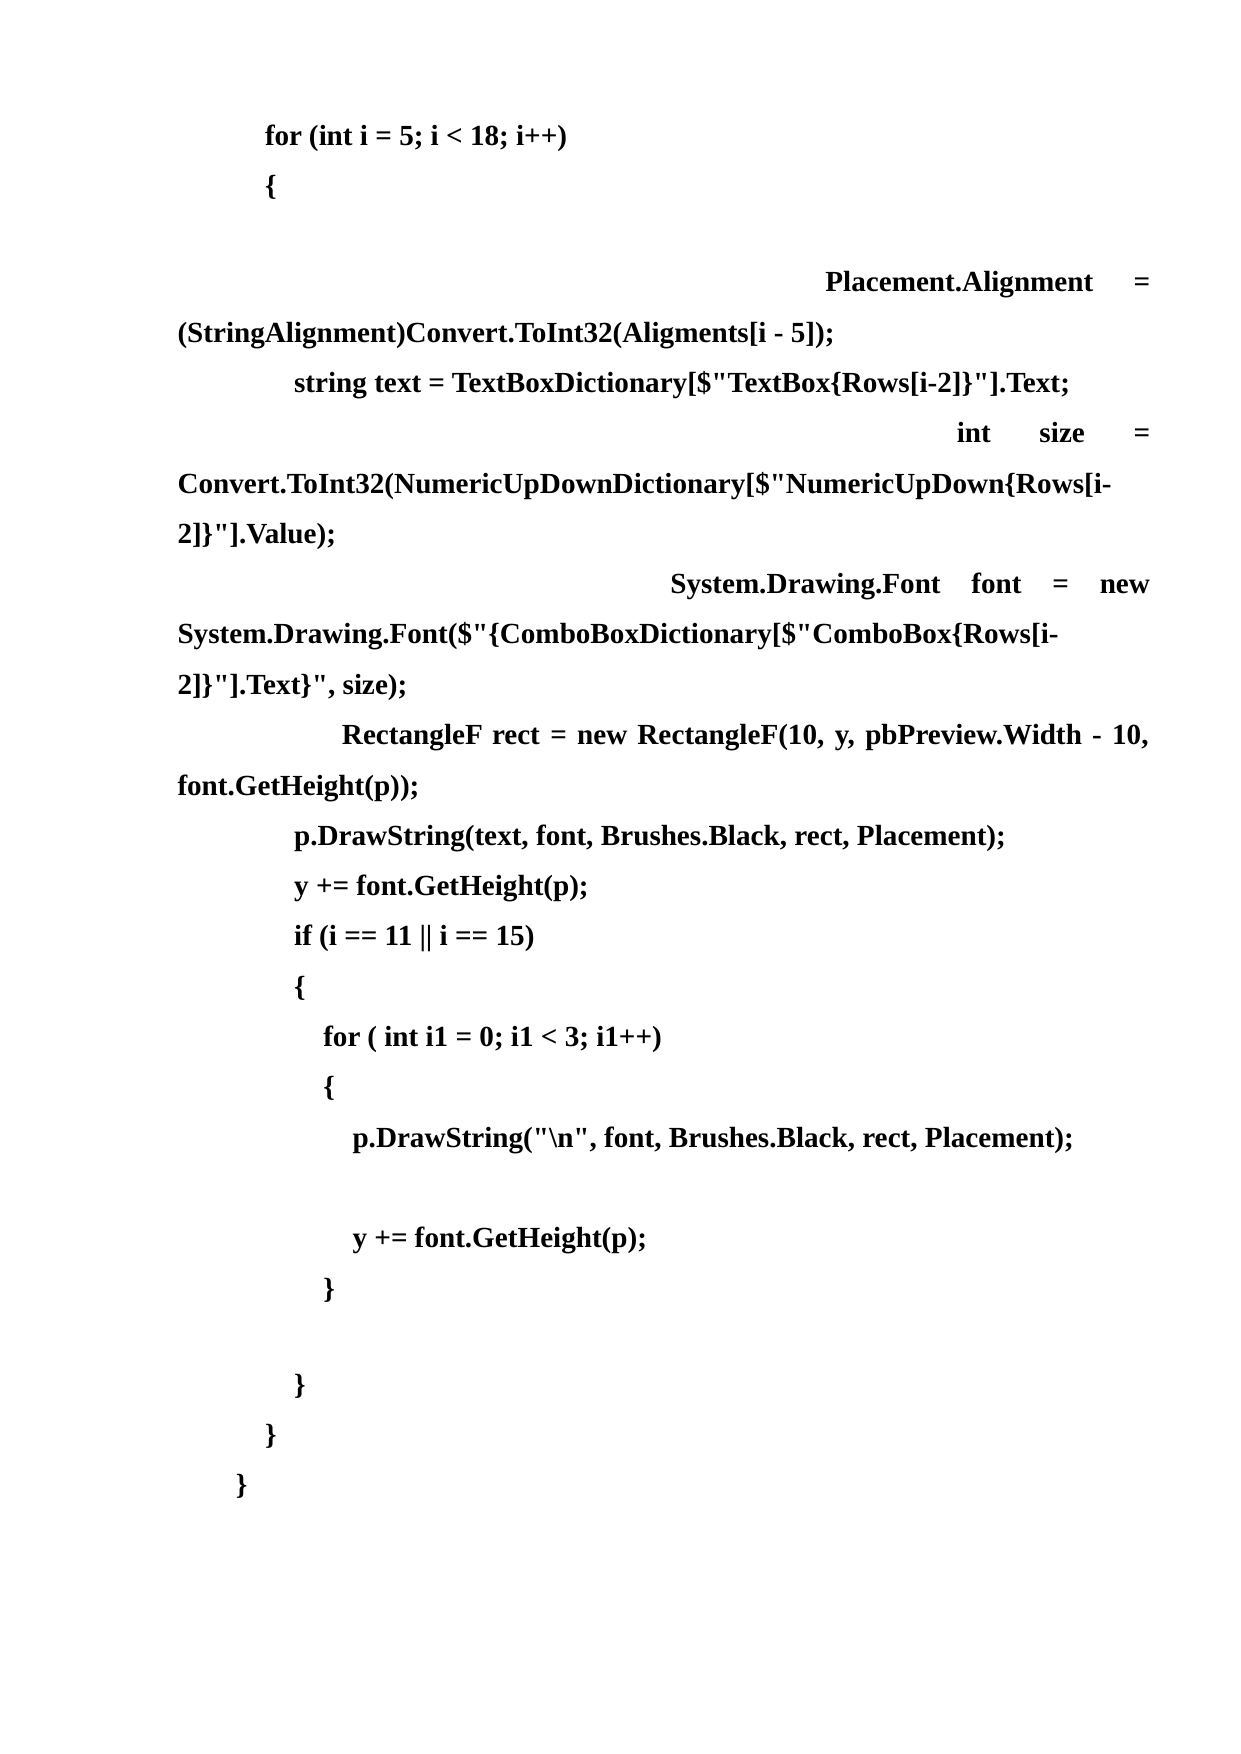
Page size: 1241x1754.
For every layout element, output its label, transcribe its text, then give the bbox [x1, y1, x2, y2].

text p.DrawString(text, font, Brushes.Black, rect, Placement); [177, 818, 1152, 851]
text int size = Convert.ToInt32(NumericUpDownDictionary[$"NumericUpDown{Rows[i-2]}"].Value); [177, 415, 1152, 549]
text for (int i = 5; i < 18; i++) [177, 118, 1152, 152]
text Placement.Alignment = (StringAlignment)Convert.ToInt32(Aligments[i - 5]); [177, 264, 1152, 348]
text { [177, 168, 1152, 202]
text } [177, 1367, 1152, 1400]
text { [177, 1069, 1152, 1103]
text RectangleF rect = new RectangleF(10, y, pbPreview.Width - 10, font.GetHeight(p)); [177, 717, 1152, 801]
text for ( int i1 = 0; i1 < 3; i1++) [177, 1019, 1152, 1053]
text System.Drawing.Font font = new System.Drawing.Font($"{ComboBoxDictionary[$"ComboBox{Rows[i-2]}"].Text}", size); [177, 566, 1152, 701]
text p.DrawString("\n", font, Brushes.Black, rect, Placement); [177, 1120, 1152, 1153]
text y += font.GetHeight(p); [177, 1220, 1152, 1254]
text string text = TextBoxDictionary[$"TextBox{Rows[i-2]}"].Text; [177, 365, 1152, 399]
text y += font.GetHeight(p); [177, 868, 1152, 902]
text } [177, 1467, 1152, 1501]
text } [177, 1417, 1152, 1451]
text { [177, 969, 1152, 1002]
text if (i == 11 || i == 15) [177, 918, 1152, 952]
text } [177, 1271, 1152, 1304]
